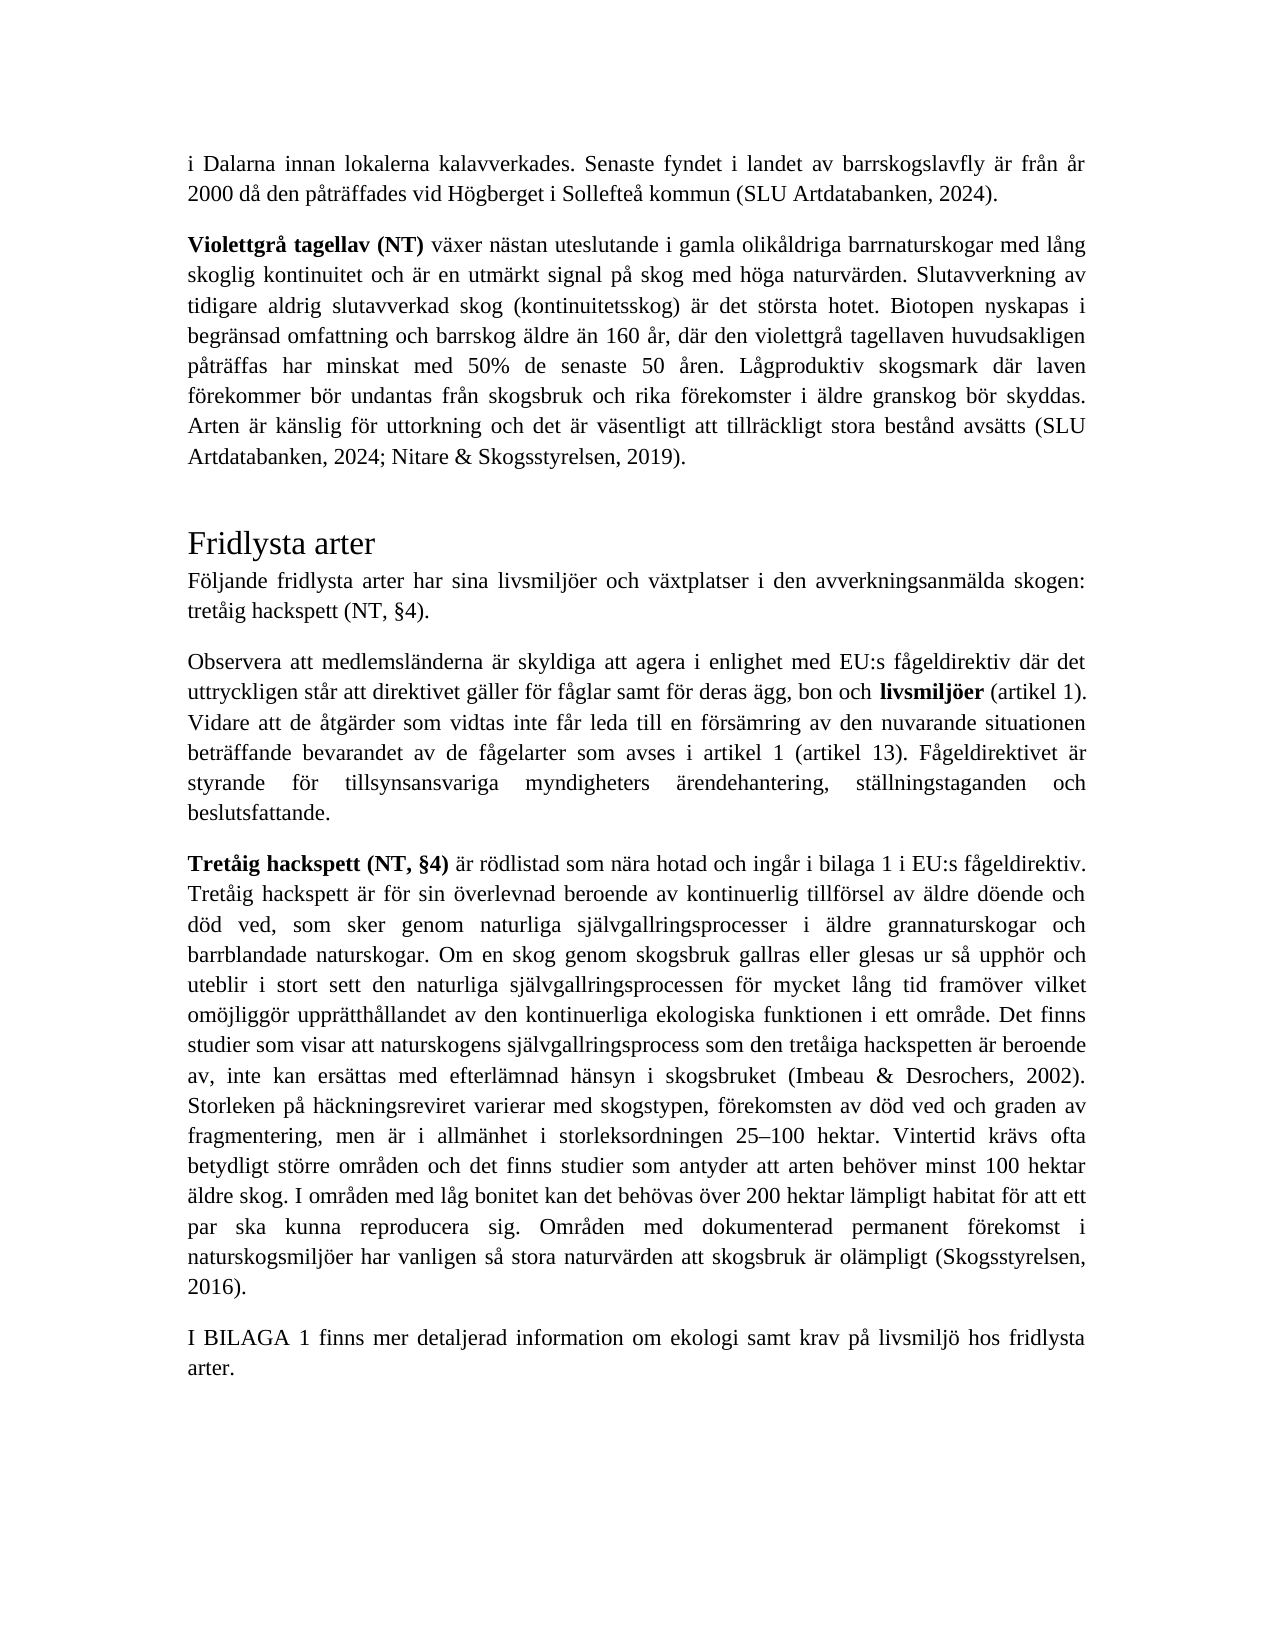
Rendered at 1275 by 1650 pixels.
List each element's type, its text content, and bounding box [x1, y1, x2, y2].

subtitle Fridlysta arter [187, 523, 1087, 561]
text I BILAGA 1 finns mer detaljerad information om ekologi samt krav på livsmiljö hos fridlysta arter. [187, 1324, 1087, 1381]
text Följande fridlysta arter har sina livsmiljöer och växtplatser i den avverkningsanmälda skogen: tretåig hackspett (NT, §4). [187, 567, 1087, 623]
text Tretåig hackspett (NT, §4) är rödlistad som nära hotad och ingår i bilaga 1 i EU:s fågeldirektiv. Tretåig hackspett är för sin överlevnad beroende av kontinuerlig tillförsel av äldre döende och död ved, som sker genom naturliga självgallringsprocesser i äldre grannaturskogar och barrblandade naturskogar. Om en skog genom skogsbruk gallras eller glesas ur så upphör och uteblir i stort sett den naturliga självgallringsprocessen för mycket lång tid framöver vilket omöjliggör upprätthållandet av den kontinuerliga ekologiska funktionen i ett område. Det finns studier som visar att naturskogens självgallringsprocess som den tretåiga hackspetten är beroende av, inte kan ersättas med efterlämnad hänsyn i skogsbruket (Imbeau & Desrochers, 2002). Storleken på häckningsreviret varierar med skogstypen, förekomsten av död ved och graden av fragmentering, men är i allmänhet i storleksordningen 25–100 hektar. Vintertid krävs ofta betydligt större områden och det finns studier som antyder att arten behöver minst 100 hektar äldre skog. I områden med låg bonitet kan det behövas över 200 hektar lämpligt habitat för att ett par ska kunna reproducera sig. Områden med dokumenterad permanent förekomst i naturskogsmiljöer har vanligen så stora naturvärden att skogsbruk är olämpligt (Skogsstyrelsen, 2016). [187, 850, 1087, 1299]
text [187, 150, 1087, 207]
text Violettgrå tagellav (NT) växer nästan uteslutande i gamla olikåldriga barrnaturskogar med lång skoglig kontinuitet och är en utmärkt signal på skog med höga naturvärden. Slutavverkning av tidigare aldrig slutavverkad skog (kontinuitetsskog) är det största hotet. Biotopen nyskapas i begränsad omfattning och barrskog äldre än 160 år, där den violettgrå tagellaven huvudsakligen påträffas har minskat med 50% de senaste 50 åren. Lågproduktiv skogsmark där laven förekommer bör undantas från skogsbruk och rika förekomster i äldre granskog bör skyddas. Arten är känslig för uttorkning och det är väsentligt att tillräckligt stora bestånd avsätts (SLU Artdatabanken, 2024; Nitare & Skogsstyrelsen, 2019). [187, 231, 1087, 469]
text Observera att medlemsländerna är skyldiga att agera i enlighet med EU:s fågeldirektiv där det uttryckligen står att direktivet gäller för fåglar samt för deras ägg, bon och livsmiljöer (artikel 1). Vidare att de åtgärder som vidtas inte får leda till en försämring av den nuvarande situationen beträffande bevarandet av de fågelarter som avses i artikel 1 (artikel 13). Fågeldirektivet är styrande för tillsynsansvariga myndigheters ärendehantering, ställningstaganden och beslutsfattande. [187, 648, 1087, 826]
